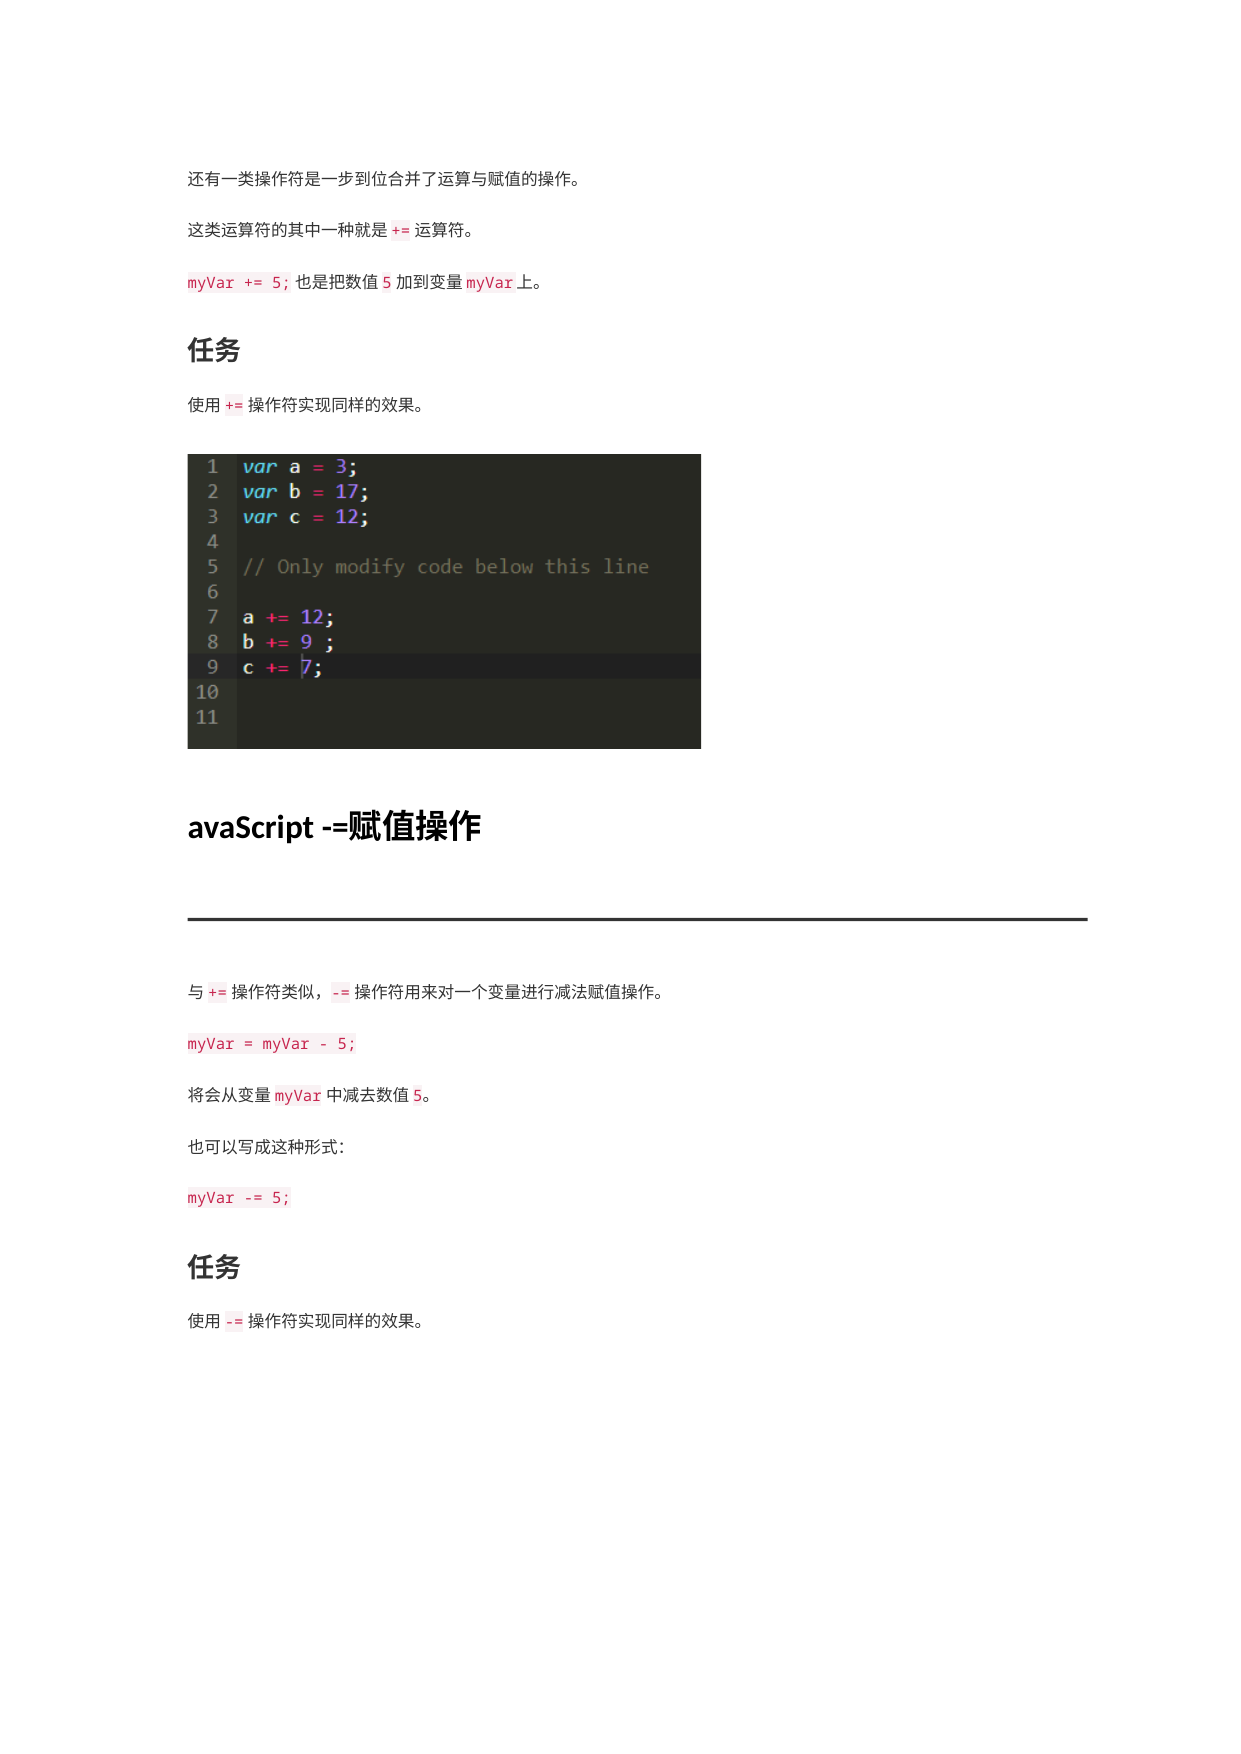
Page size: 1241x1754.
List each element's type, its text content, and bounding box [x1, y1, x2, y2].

text 也可以写成这种形式： [187, 1130, 1053, 1162]
text 使用 -= 操作符实现同样的效果。 [187, 1304, 1053, 1336]
text 使用 += 操作符实现同样的效果。 [187, 388, 1053, 420]
subtitle 任务 [187, 316, 1053, 381]
text 将会从变量 myVar 中减去数值 5。 [187, 1078, 1053, 1111]
text 这类运算符的其中一种就是 += 运算符。 [187, 213, 1053, 246]
text 还有一类操作符是一步到位合并了运算与赋值的操作。 [187, 162, 1053, 194]
text myVar -= 5; [187, 1181, 1053, 1214]
subtitle avaScript -=赋值操作 [187, 791, 1053, 856]
subtitle 任务 [187, 1233, 1053, 1298]
picture [187, 454, 702, 749]
text myVar += 5; 也是把数值 5 加到变量 myVar上。 [187, 265, 1053, 297]
text myVar = myVar - 5; [187, 1027, 1053, 1059]
text 与 += 操作符类似，-= 操作符用来对一个变量进行减法赋值操作。 [187, 975, 1053, 1008]
